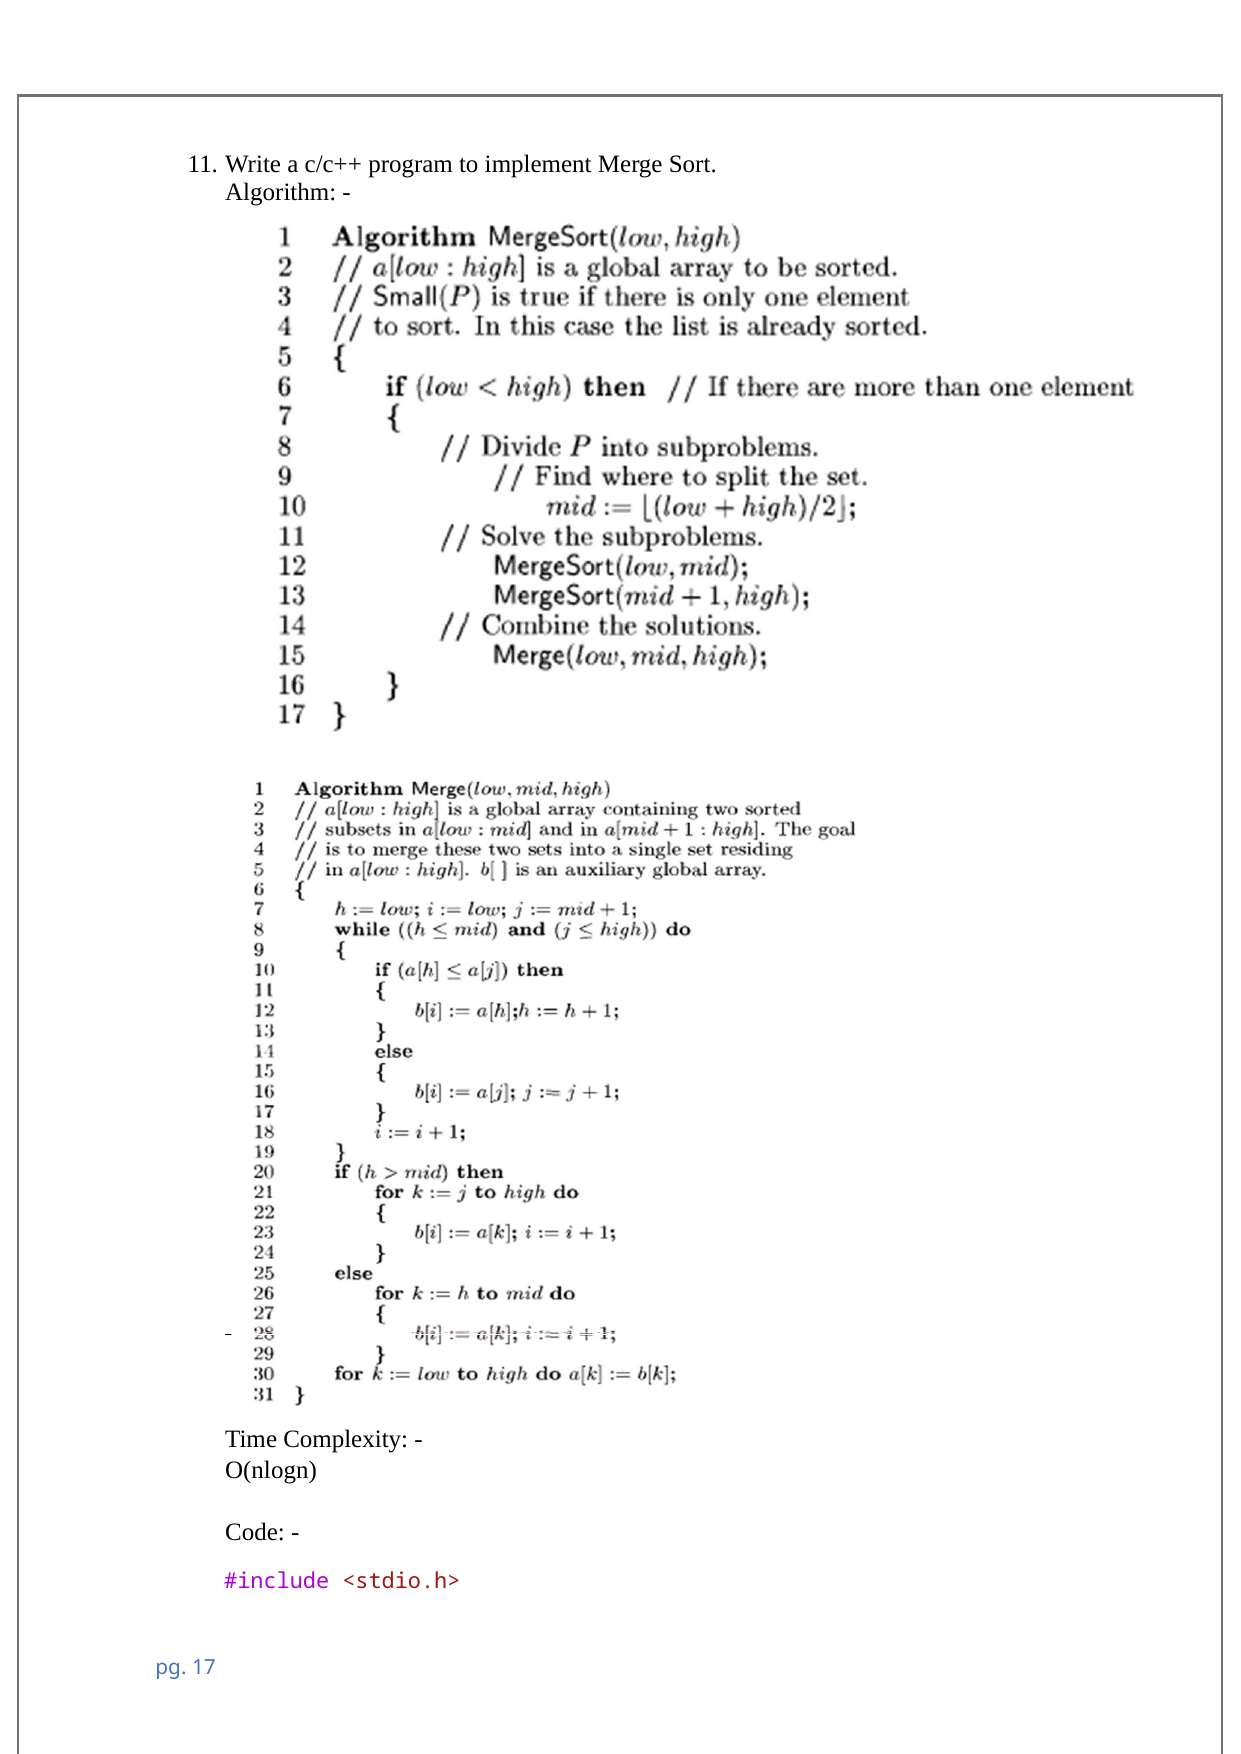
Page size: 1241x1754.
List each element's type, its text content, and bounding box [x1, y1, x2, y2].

list Algorithm: - [225, 177, 1090, 206]
list O(nlogn) [225, 1455, 1090, 1484]
list Code: - [225, 1517, 1090, 1546]
list Time Complexity: - [225, 1424, 1090, 1453]
picture [225, 208, 1164, 758]
list Write a c/c++ program to implement Merge Sort. [187, 148, 1090, 177]
picture [225, 759, 877, 1422]
text #include <stdio.h> [224, 1565, 1090, 1595]
